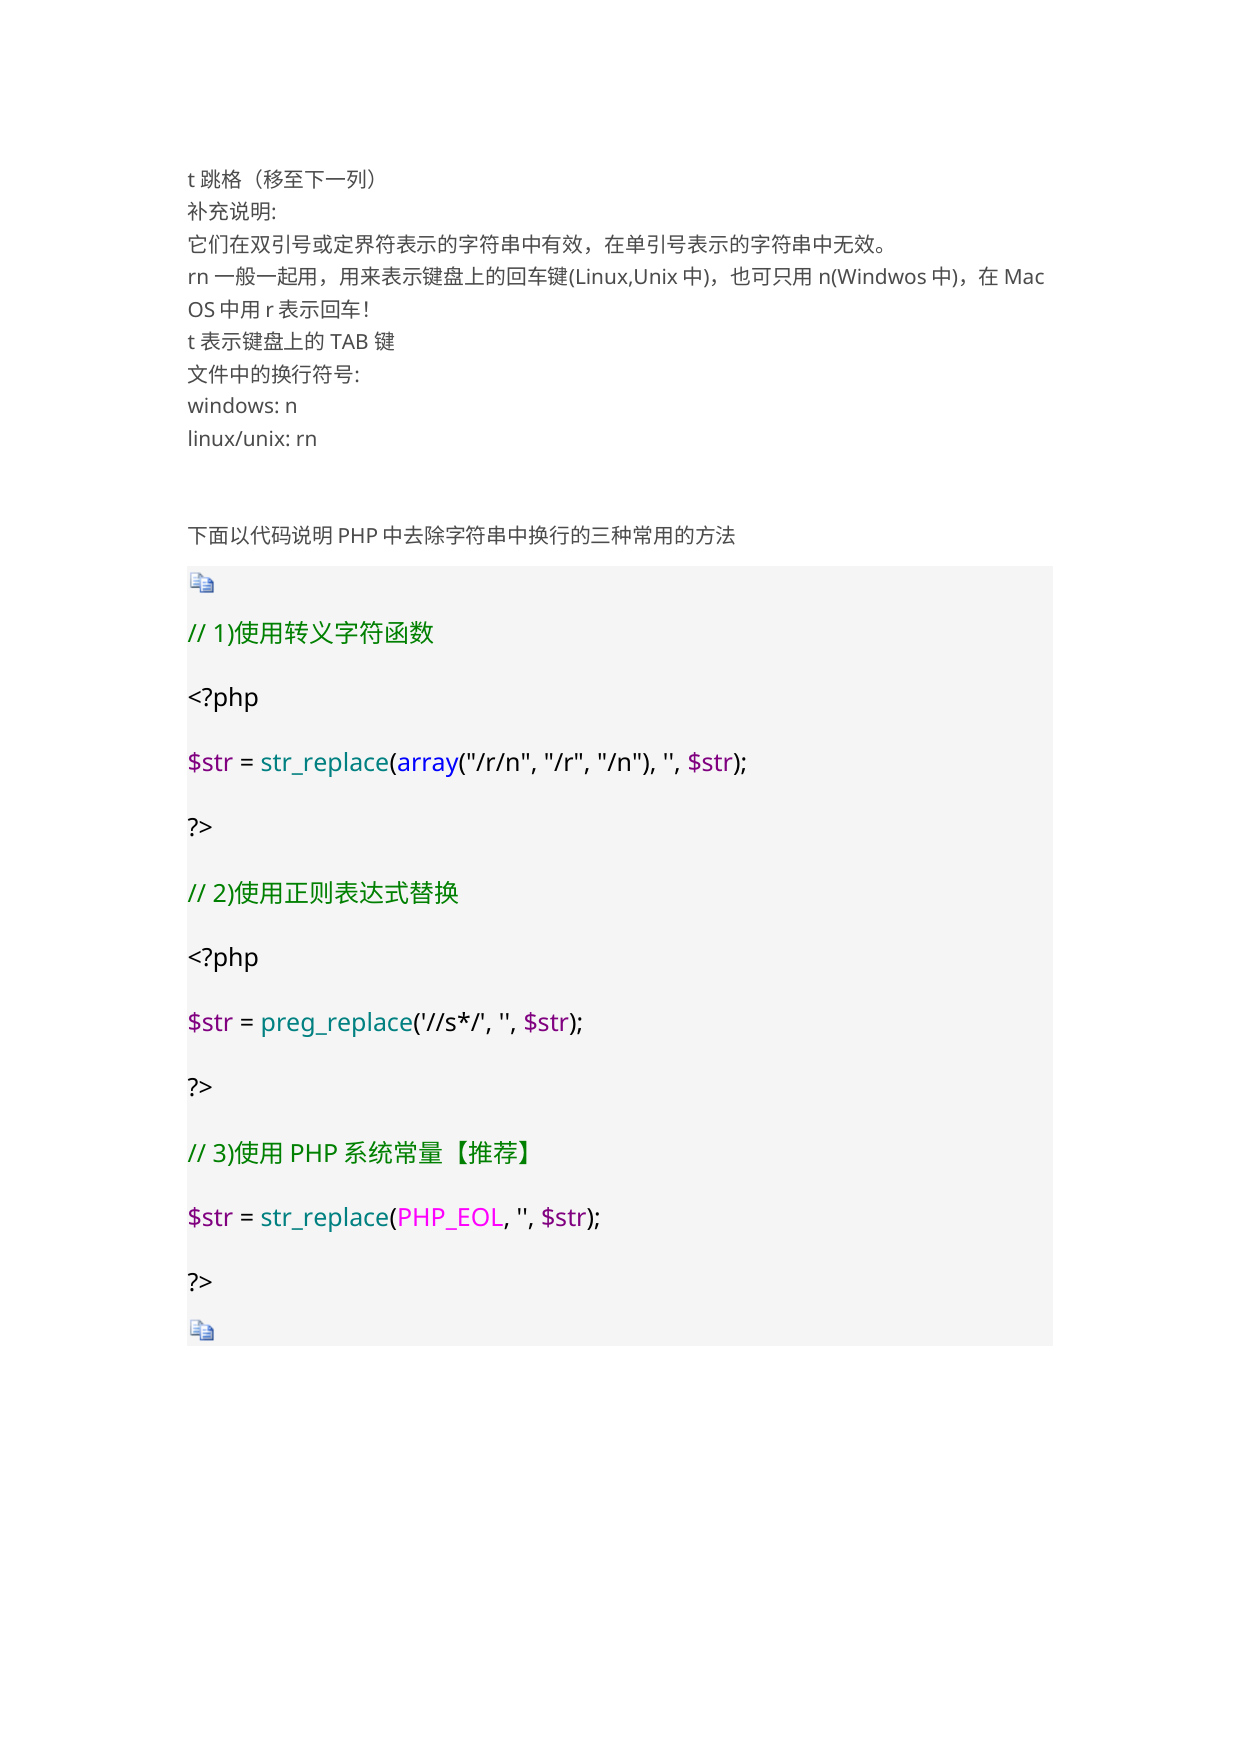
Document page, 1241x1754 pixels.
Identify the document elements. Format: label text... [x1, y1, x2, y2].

text $str = preg_replace('//s*/', '', $str); [187, 989, 1053, 1054]
text // 2)使用正则表达式替换 [187, 859, 1053, 924]
text $str = str_replace(PHP_EOL, '', $str); [187, 1184, 1053, 1249]
text // 3)使用PHP系统常量【推荐】 [187, 1119, 1053, 1184]
picture [187, 566, 219, 598]
text <?php [187, 924, 1053, 989]
picture [187, 1313, 219, 1346]
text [187, 162, 1053, 454]
text ?> [187, 1249, 1053, 1314]
text 下面以代码说明PHP中去除字符串中换行的三种常用的方法 [187, 518, 1053, 551]
text ?> [187, 1054, 1053, 1119]
text ?> [187, 794, 1053, 859]
text // 1)使用转义字符函数 [187, 599, 1053, 664]
text <?php [187, 664, 1053, 729]
text $str = str_replace(array("/r/n", "/r", "/n"), '', $str); [187, 729, 1053, 794]
